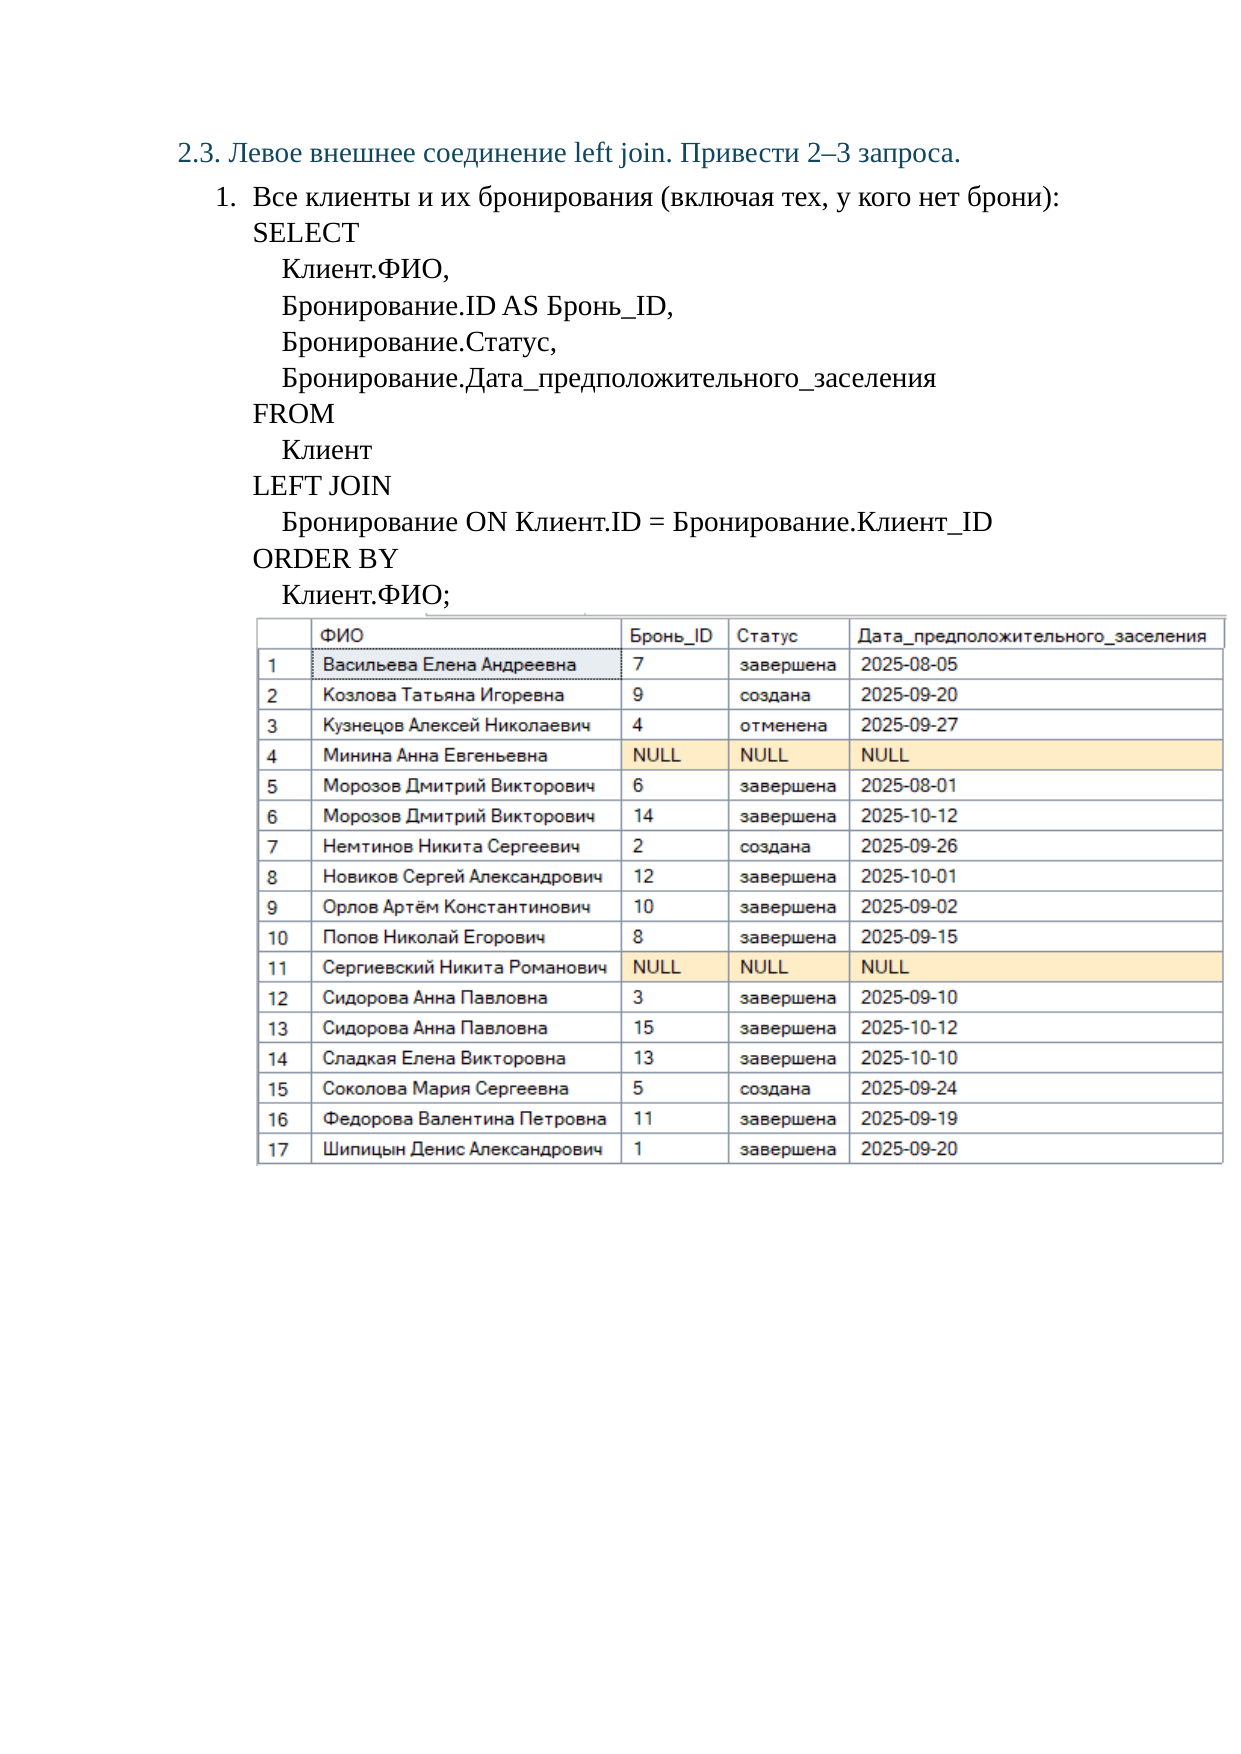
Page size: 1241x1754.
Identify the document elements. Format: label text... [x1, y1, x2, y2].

list FROM [252, 396, 1152, 430]
list Клиент [252, 432, 1152, 466]
list Клиент.ФИО; [252, 577, 1152, 610]
list Бронирование.Статус, [252, 324, 1152, 357]
list Клиент.ФИО, [252, 252, 1152, 285]
list Все клиенты и их бронирования (включая тех, у кого нет брони): [215, 179, 1152, 213]
list Бронирование.ID AS Бронь_ID, [252, 288, 1152, 321]
list Бронирование ON Клиент.ID = Бронирование.Клиент_ID [252, 504, 1152, 538]
list Бронирование.Дата_предположительного_заселения [252, 360, 1152, 393]
list SELECT [252, 215, 1152, 249]
picture [252, 613, 1227, 1166]
list LEFT JOIN [252, 468, 1152, 502]
list ORDER BY [252, 541, 1152, 574]
subtitle 2.3. Левое внешнее соединение left join. Привести 2–3 запроса. [177, 135, 1152, 168]
